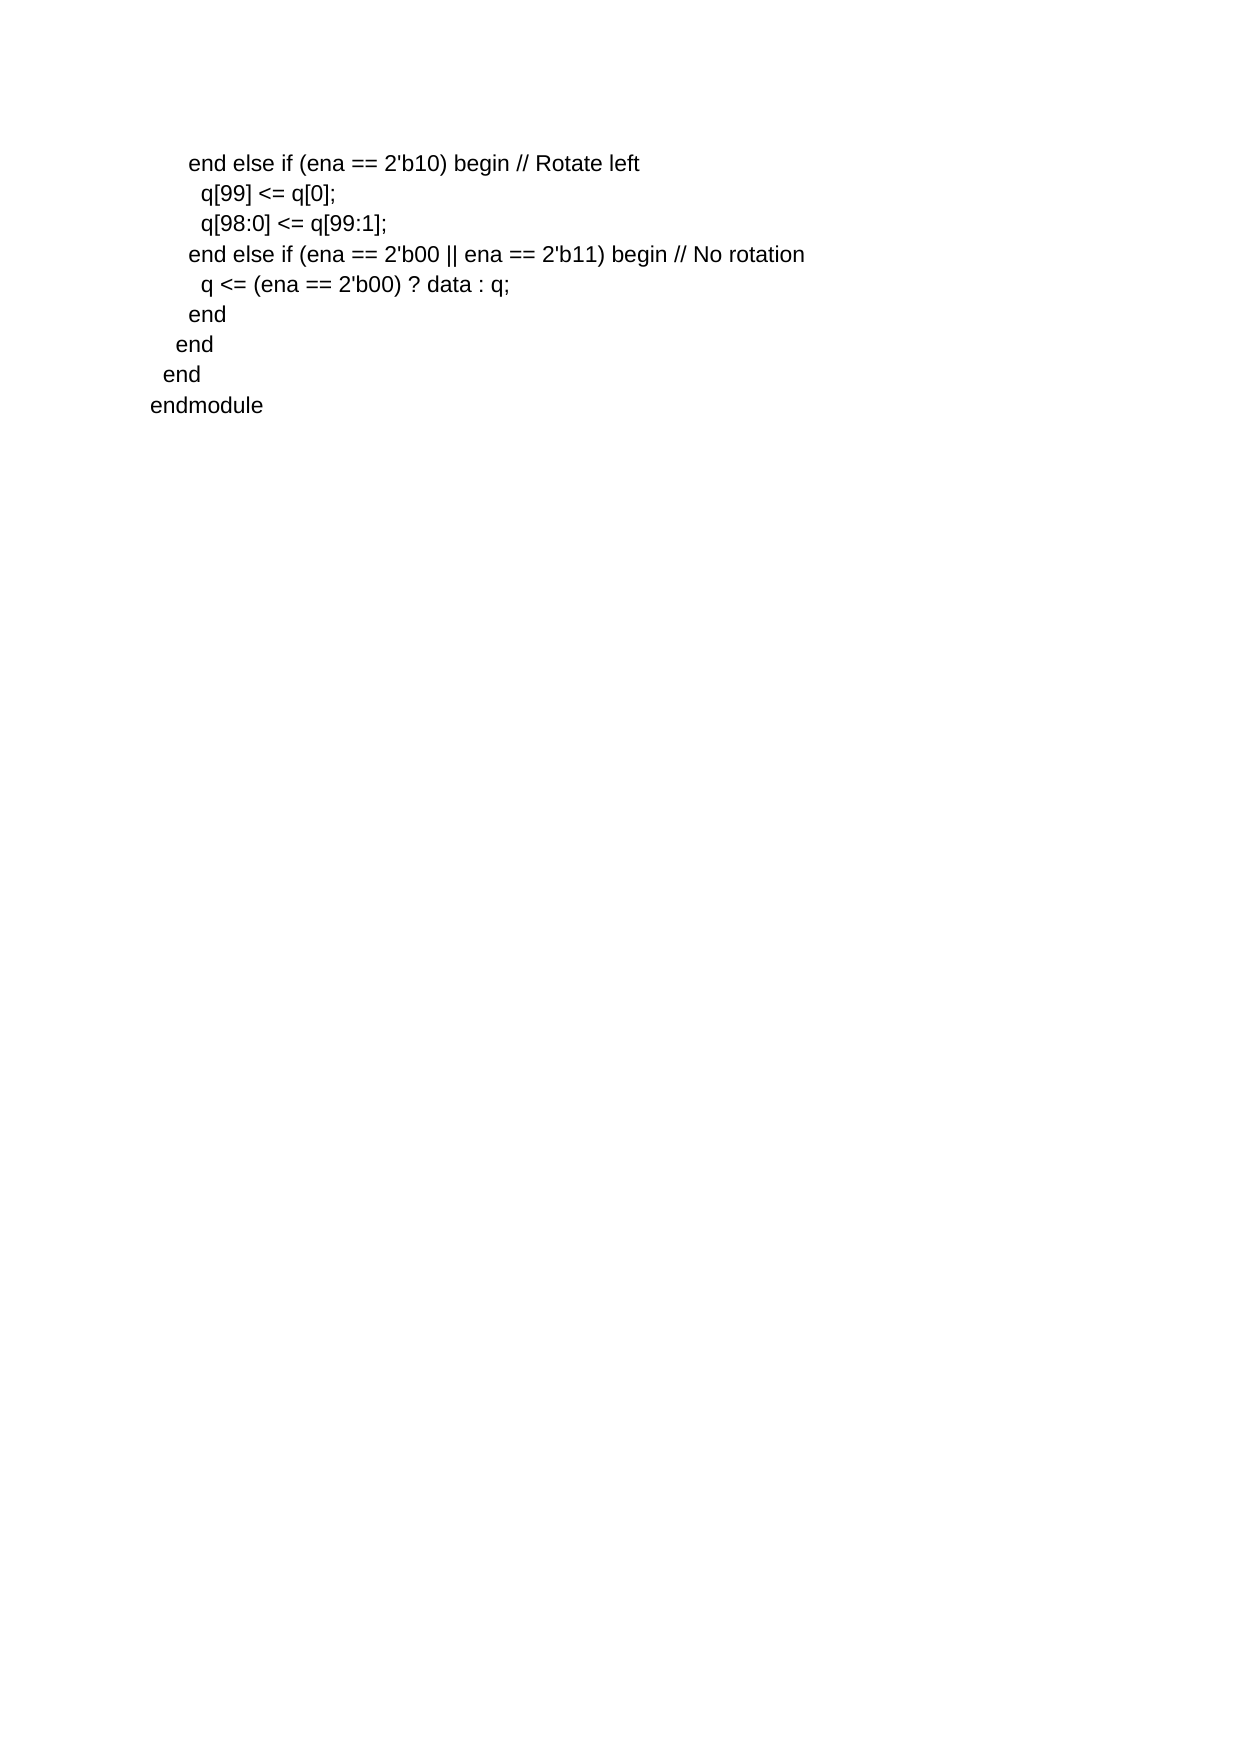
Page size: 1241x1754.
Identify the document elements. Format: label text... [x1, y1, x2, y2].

text q[99] <= q[0]; [150, 180, 1090, 207]
text end else if (ena == 2'b10) begin // Rotate left [150, 150, 1090, 176]
text end [150, 361, 1090, 388]
text end [150, 331, 1090, 358]
text q <= (ena == 2'b00) ? data : q; [150, 271, 1090, 297]
text end [150, 301, 1090, 327]
text endmodule [150, 392, 1090, 418]
text q[98:0] <= q[99:1]; [150, 210, 1090, 237]
text end else if (ena == 2'b00 || ena == 2'b11) begin // No rotation [150, 241, 1090, 267]
